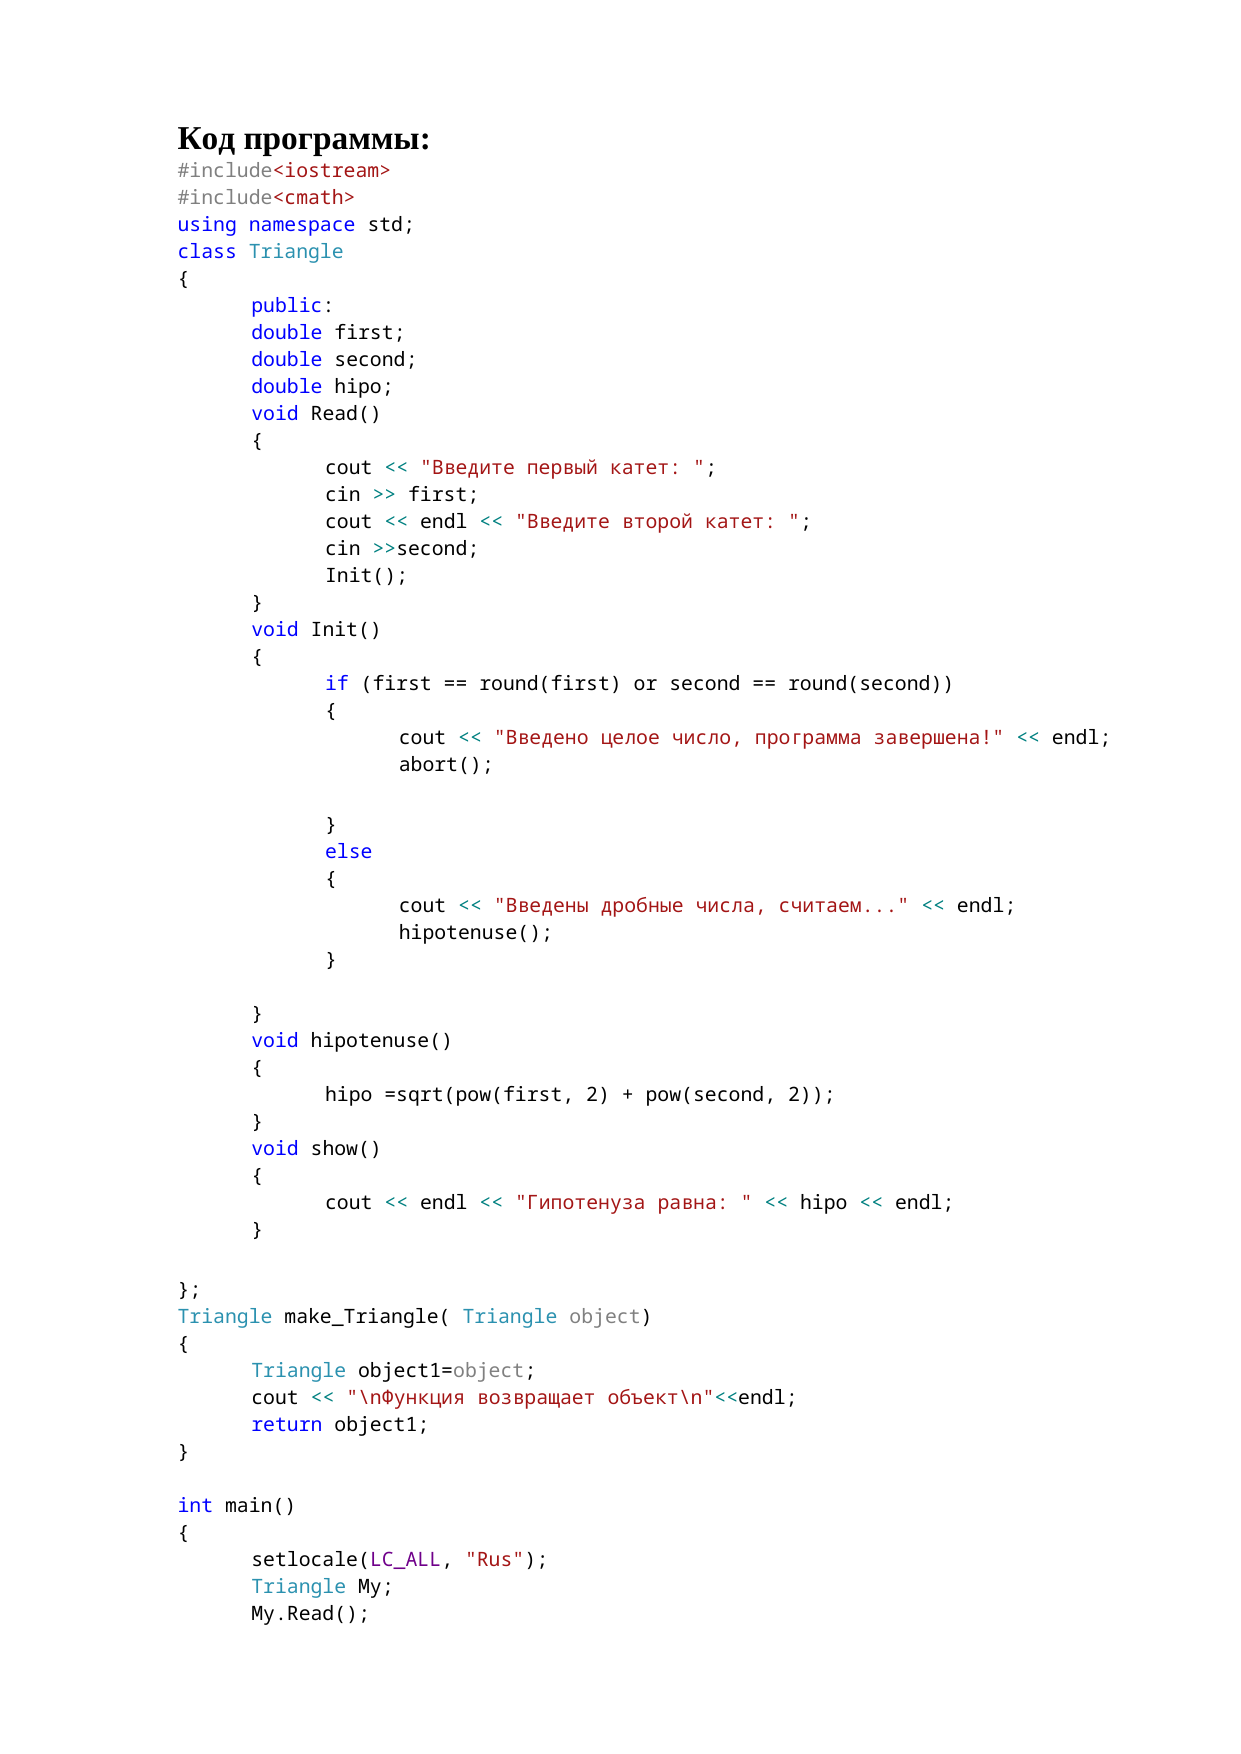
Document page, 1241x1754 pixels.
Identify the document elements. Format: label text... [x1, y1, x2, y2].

text { [177, 426, 1152, 453]
text class Triangle [177, 237, 1152, 264]
text } [177, 999, 1152, 1026]
text using namespace std; [177, 210, 1152, 237]
text void Read() [177, 399, 1152, 426]
text Код программы: [177, 118, 1152, 156]
text { [177, 696, 1152, 723]
text void hipotenuse() [177, 1026, 1152, 1053]
text else [177, 837, 1152, 864]
text } [177, 1215, 1152, 1242]
text double first; [177, 318, 1152, 345]
text return object1; [177, 1411, 1152, 1438]
text cout << "Введено целое число, программа завершена!" << endl; [177, 723, 1152, 750]
text cout << "Введены дробные числа, считаем..." << endl; [177, 891, 1152, 918]
text abort(); [177, 750, 1152, 777]
text double second; [177, 345, 1152, 372]
text Triangle make_Triangle( Triangle object) [177, 1303, 1152, 1330]
text My.Read(); [177, 1599, 1152, 1626]
text { [177, 1330, 1152, 1357]
text Triangle object1=object; [177, 1357, 1152, 1384]
text { [177, 1053, 1152, 1080]
text { [177, 864, 1152, 891]
text { [177, 642, 1152, 669]
text cout << endl << "Введите второй катет: "; [177, 507, 1152, 534]
text } [177, 945, 1152, 972]
text cout << endl << "Гипотенуза равна: " << hipo << endl; [177, 1188, 1152, 1215]
text public: [177, 291, 1152, 318]
text } [177, 1438, 1152, 1464]
text Init(); [177, 561, 1152, 588]
text }; [177, 1276, 1152, 1303]
text double hipo; [177, 372, 1152, 399]
text setlocale(LC_ALL, "Rus"); [177, 1546, 1152, 1572]
text { [177, 264, 1152, 291]
text { [177, 1161, 1152, 1188]
text } [177, 588, 1152, 615]
text int main() [177, 1492, 1152, 1518]
text } [177, 1107, 1152, 1134]
text void show() [177, 1134, 1152, 1161]
text if (first == round(first) or second == round(second)) [177, 669, 1152, 696]
text void Init() [177, 615, 1152, 642]
text cout << "Введите первый катет: "; [177, 453, 1152, 480]
text cin >> first; [177, 480, 1152, 507]
text } [177, 811, 1152, 837]
text { [177, 1518, 1152, 1546]
text cout << "\nФункция возвращает объект\n"<<endl; [177, 1384, 1152, 1411]
text cin >>second; [177, 534, 1152, 561]
text hipotenuse(); [177, 918, 1152, 945]
text hipo =sqrt(pow(first, 2) + pow(second, 2)); [177, 1080, 1152, 1107]
text #include<iostream> [177, 156, 1152, 183]
text Triangle My; [177, 1572, 1152, 1599]
text #include<cmath> [177, 183, 1152, 210]
